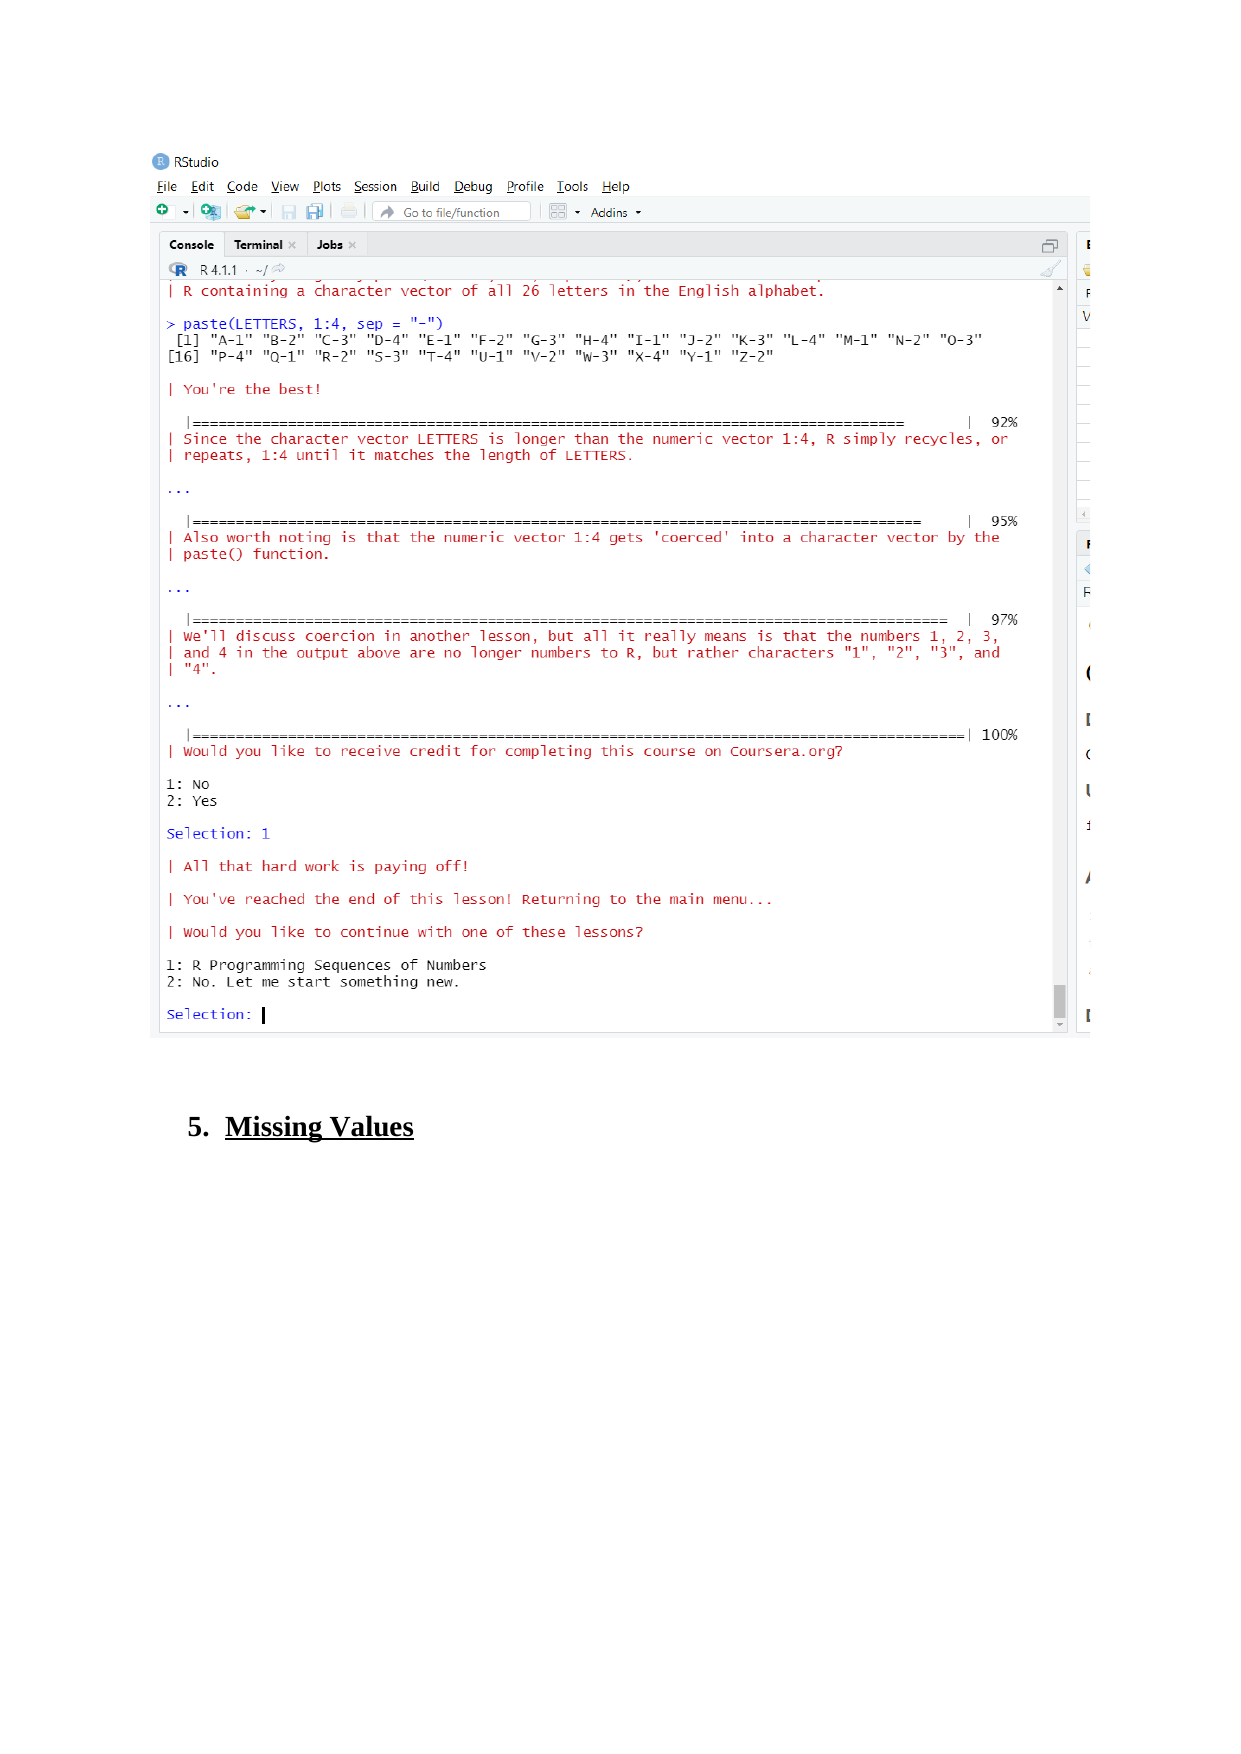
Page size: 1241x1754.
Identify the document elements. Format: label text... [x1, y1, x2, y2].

list Missing Values [187, 1109, 1090, 1143]
